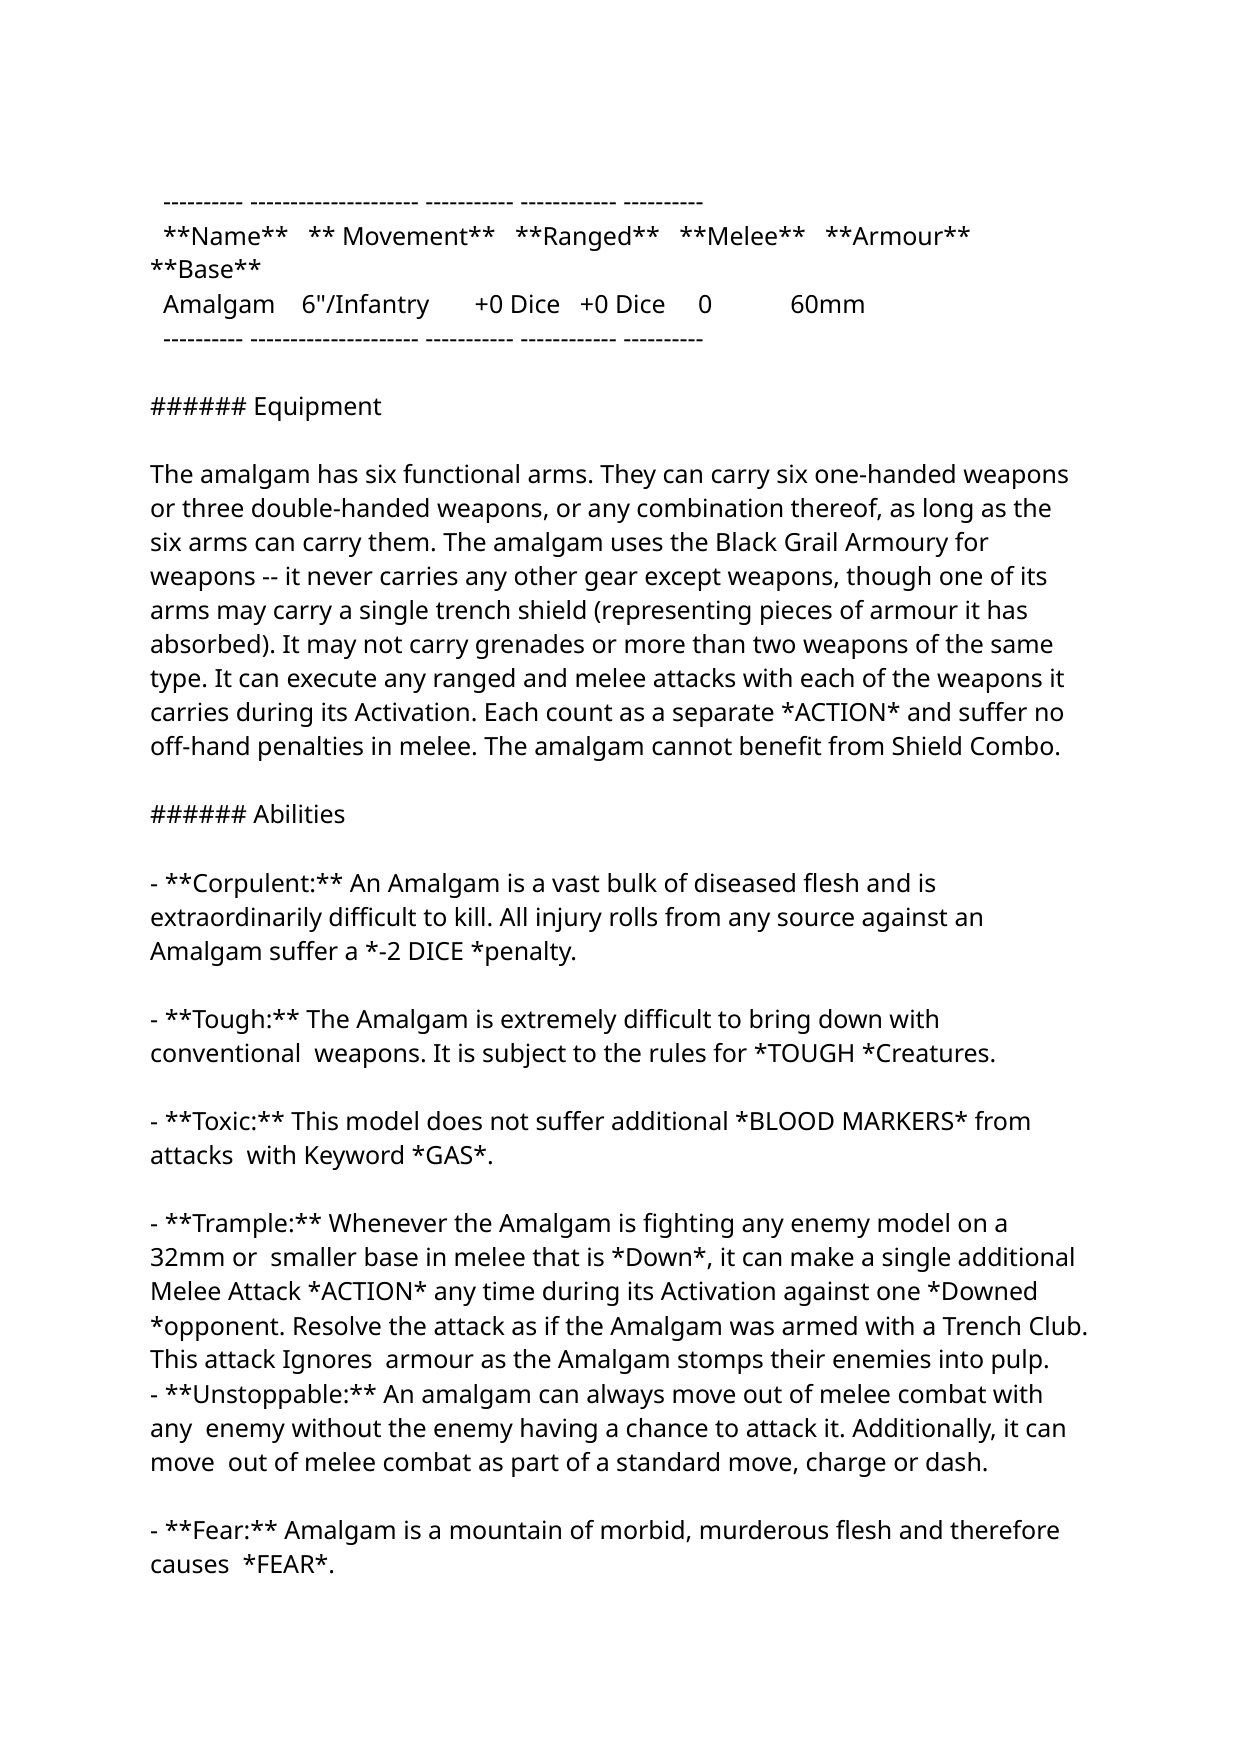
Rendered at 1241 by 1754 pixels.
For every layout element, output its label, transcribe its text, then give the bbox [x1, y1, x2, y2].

text - **Tough:** The Amalgam is extremely difficult to bring down with conventional weapons. It is subject to the rules for *TOUGH *Creatures. [150, 1002, 1090, 1070]
text The amalgam has six functional arms. They can carry six one-handed weapons or three double-handed weapons, or any combination thereof, as long as the six arms can carry them. The amalgam uses the Black Grail Armoury for weapons -- it never carries any other gear except weapons, though one of its arms may carry a single trench shield (representing pieces of armour it has absorbed). It may not carry grenades or more than two weapons of the same type. It can execute any ranged and melee attacks with each of the weapons it carries during its Activation. Each count as a separate *ACTION* and suffer no off-hand penalties in melee. The amalgam cannot benefit from Shield Combo. [150, 457, 1090, 763]
text Amalgam 6"/Infantry +0 Dice +0 Dice 0 60mm [150, 286, 1090, 320]
text ###### Abilities [150, 797, 1090, 831]
text - **Fear:** Amalgam is a mountain of morbid, murderous flesh and therefore causes *FEAR*. [150, 1512, 1090, 1581]
text **Name** ** Movement** **Ranged** **Melee** **Armour** **Base** [150, 218, 1090, 286]
text ---------- --------------------- ----------- ------------ ---------- [150, 320, 1090, 354]
text - **Toxic:** This model does not suffer additional *BLOOD MARKERS* from attacks with Keyword *GAS*. [150, 1104, 1090, 1172]
text ###### Equipment [150, 388, 1090, 422]
text - **Corpulent:** An Amalgam is a vast bulk of diseased flesh and is extraordinarily difficult to kill. All injury rolls from any source against an Amalgam suffer a *-2 DICE *penalty. [150, 865, 1090, 967]
text - **Trample:** Whenever the Amalgam is fighting any enemy model on a 32mm or smaller base in melee that is *Down*, it can make a single additional Melee Attack *ACTION* any time during its Activation against one *Downed *opponent. Resolve the attack as if the Amalgam was armed with a Trench Club. This attack Ignores armour as the Amalgam stomps their enemies into pulp. [150, 1206, 1090, 1376]
text - **Unstoppable:** An amalgam can always move out of melee combat with any enemy without the enemy having a chance to attack it. Additionally, it can move out of melee combat as part of a standard move, charge or dash. [150, 1376, 1090, 1478]
text ---------- --------------------- ----------- ------------ ---------- [150, 184, 1090, 218]
